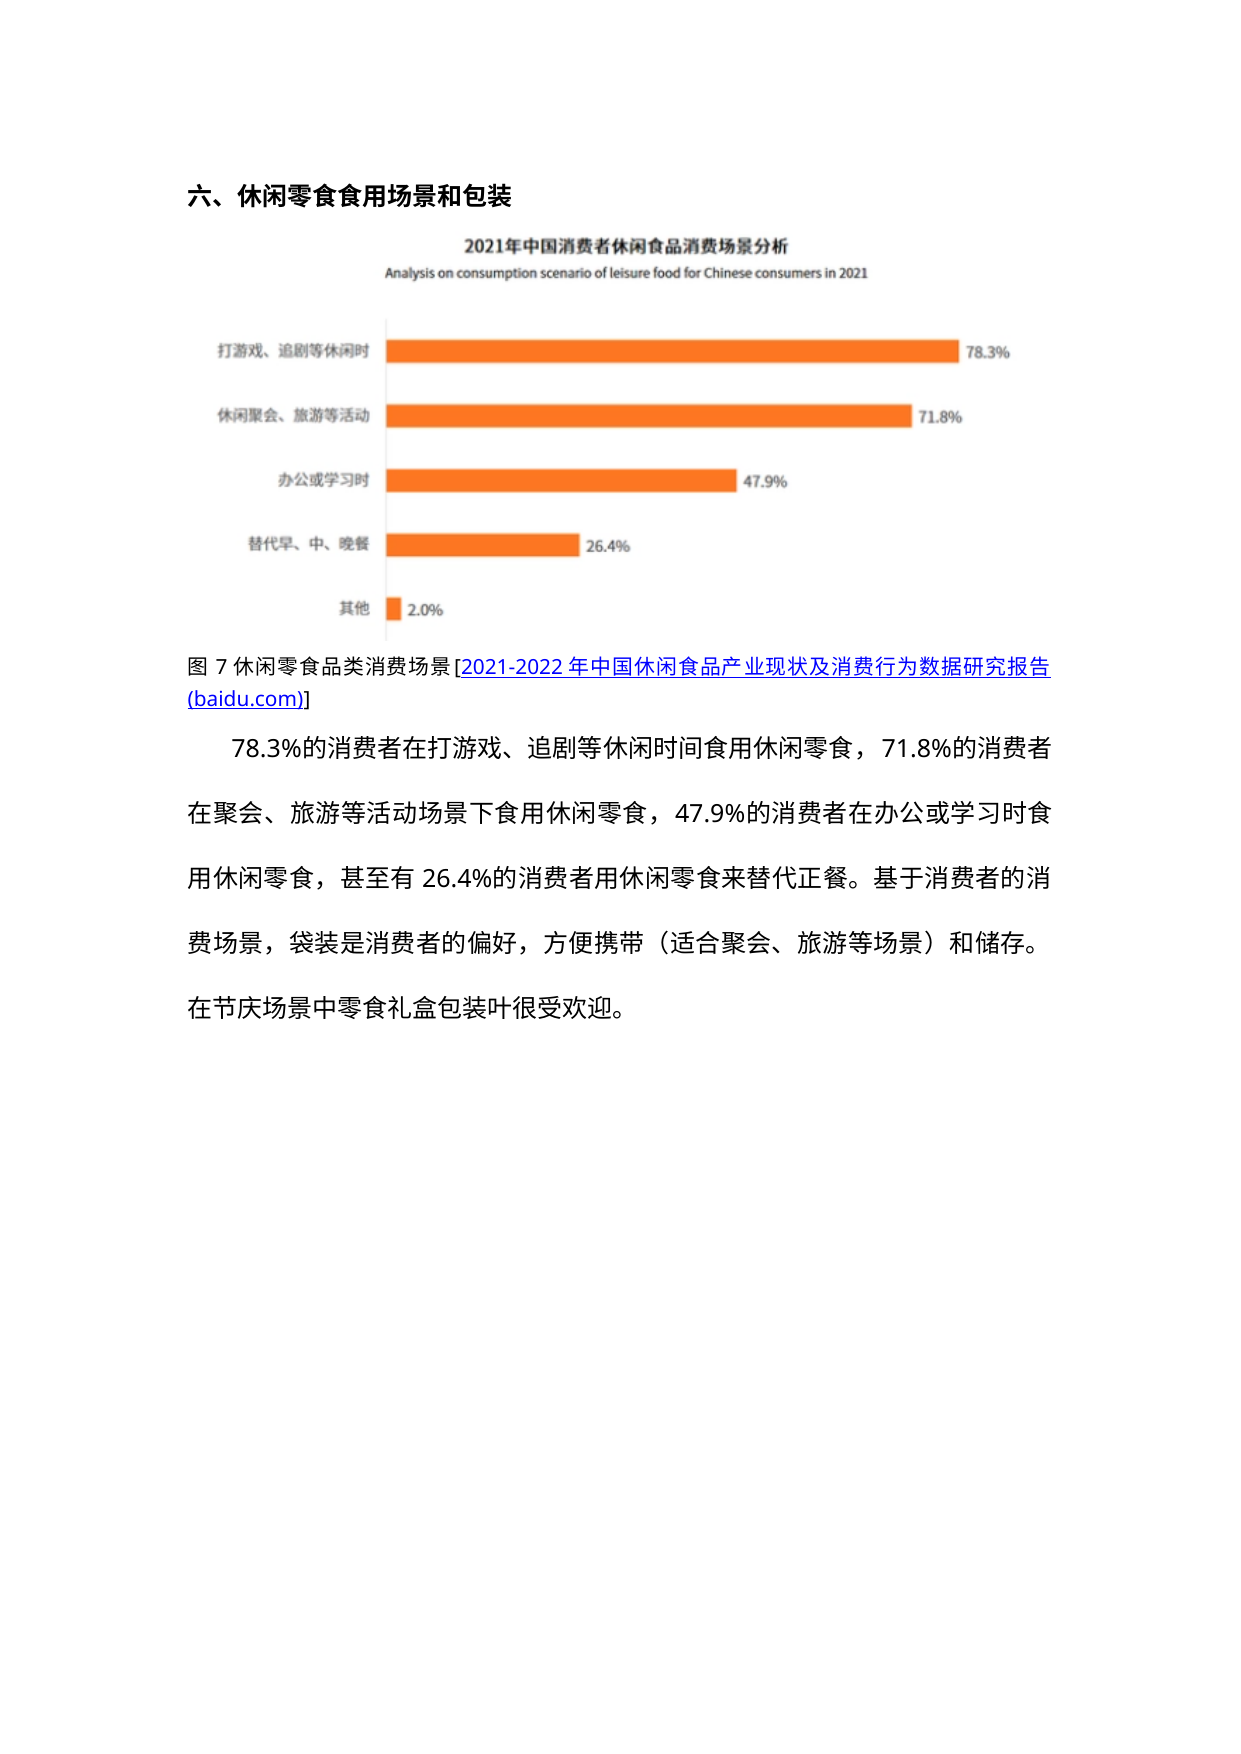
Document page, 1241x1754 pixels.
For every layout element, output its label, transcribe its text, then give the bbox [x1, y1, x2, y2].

text 图 7 休闲零食品类消费场景[2021-2022年中国休闲食品产业现状及消费行为数据研究报告 (baidu.com)] [187, 649, 1053, 714]
text 六、休闲零食食用场景和包装 [187, 162, 1053, 227]
text 78.3%的消费者在打游戏、追剧等休闲时间食用休闲零食，71.8%的消费者在聚会、旅游等活动场景下食用休闲零食，47.9%的消费者在办公或学习时食用休闲零食，甚至有26.4%的消费者用休闲零食来替代正餐。基于消费者的消费场景，袋装是消费者的偏好，方便携带（适合聚会、旅游等场景）和储存。在节庆场景中零食礼盒包装叶很受欢迎。 [187, 714, 1053, 1039]
picture [187, 227, 1053, 641]
